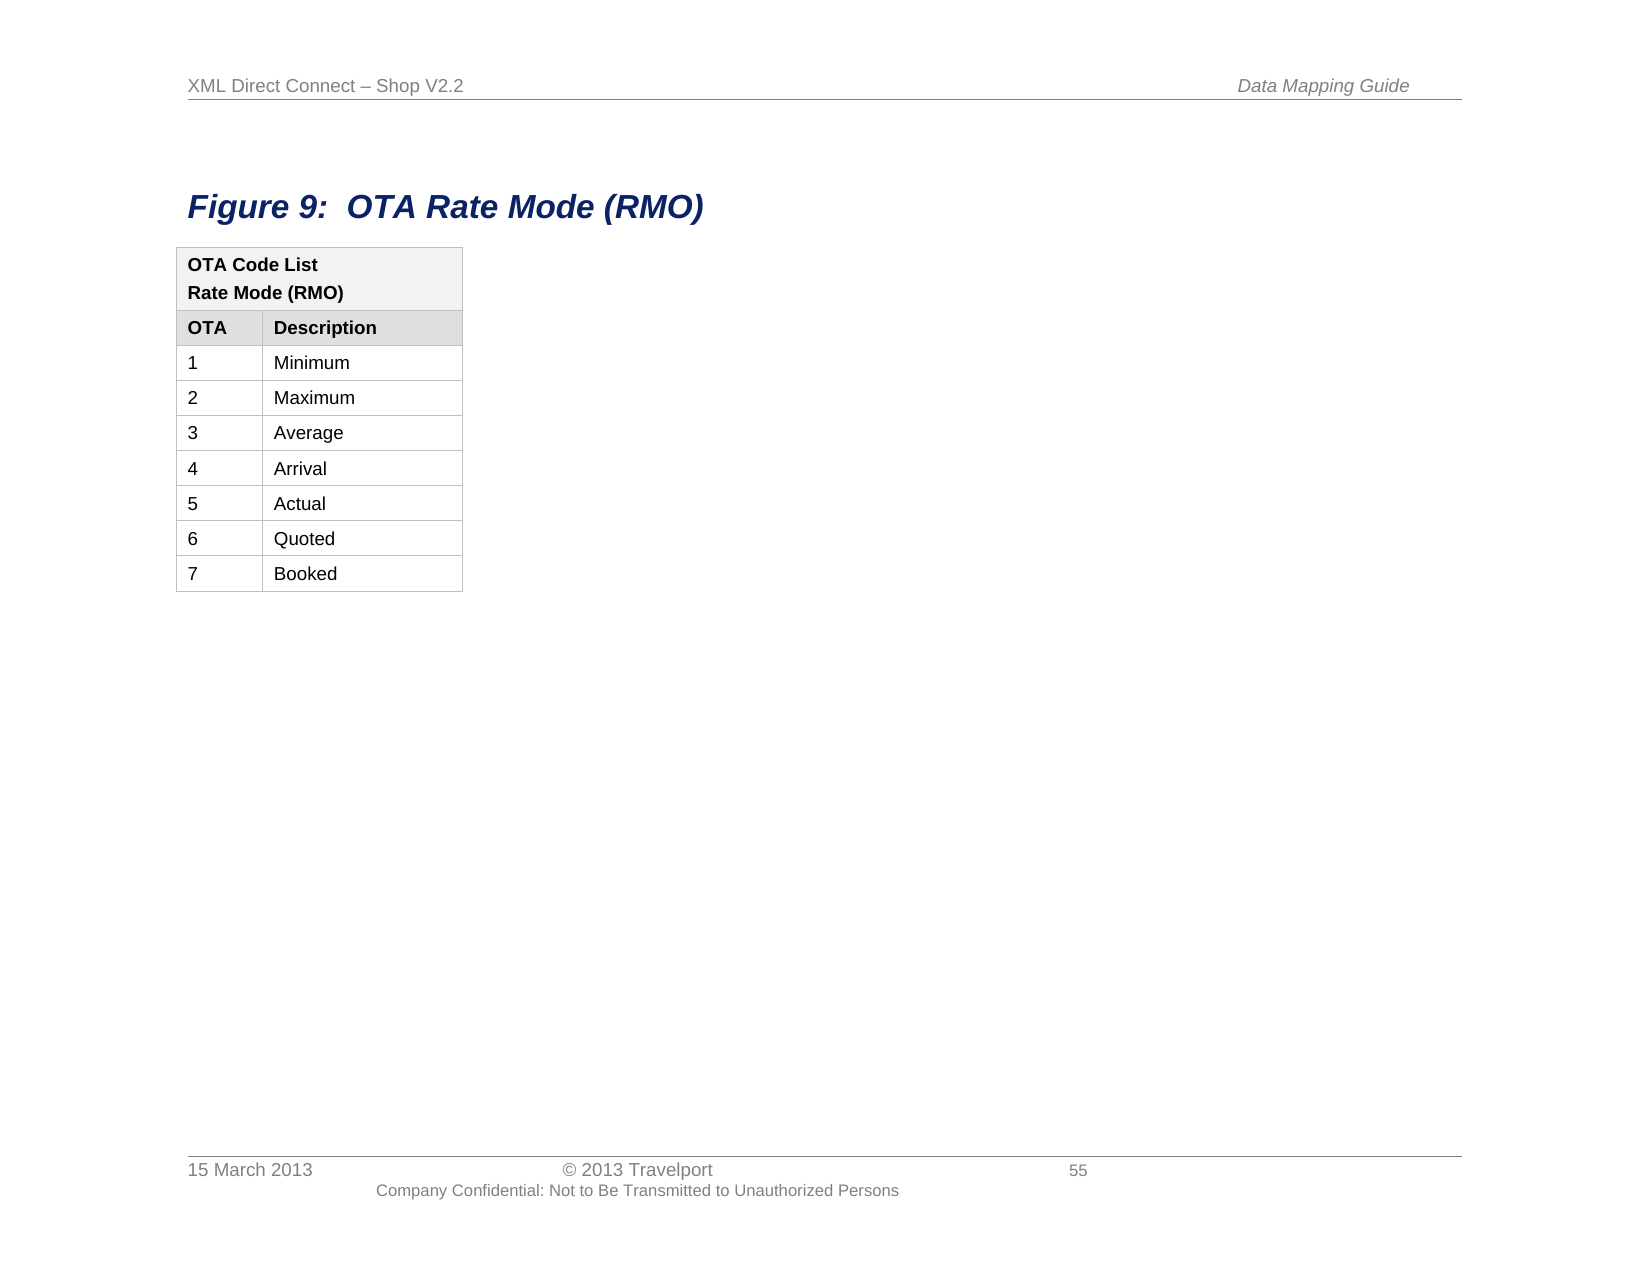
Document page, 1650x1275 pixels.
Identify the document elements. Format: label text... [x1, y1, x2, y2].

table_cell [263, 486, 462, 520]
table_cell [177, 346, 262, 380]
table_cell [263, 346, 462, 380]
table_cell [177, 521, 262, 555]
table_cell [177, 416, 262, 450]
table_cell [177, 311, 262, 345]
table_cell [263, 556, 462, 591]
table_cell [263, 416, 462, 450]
subtitle Figure 9: OTA Rate Mode (RMO) [187, 187, 1462, 226]
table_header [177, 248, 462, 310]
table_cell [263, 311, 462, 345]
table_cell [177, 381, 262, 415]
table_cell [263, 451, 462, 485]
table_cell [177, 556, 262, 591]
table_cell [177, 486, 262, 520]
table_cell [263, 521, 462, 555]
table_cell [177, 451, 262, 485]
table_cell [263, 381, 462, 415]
